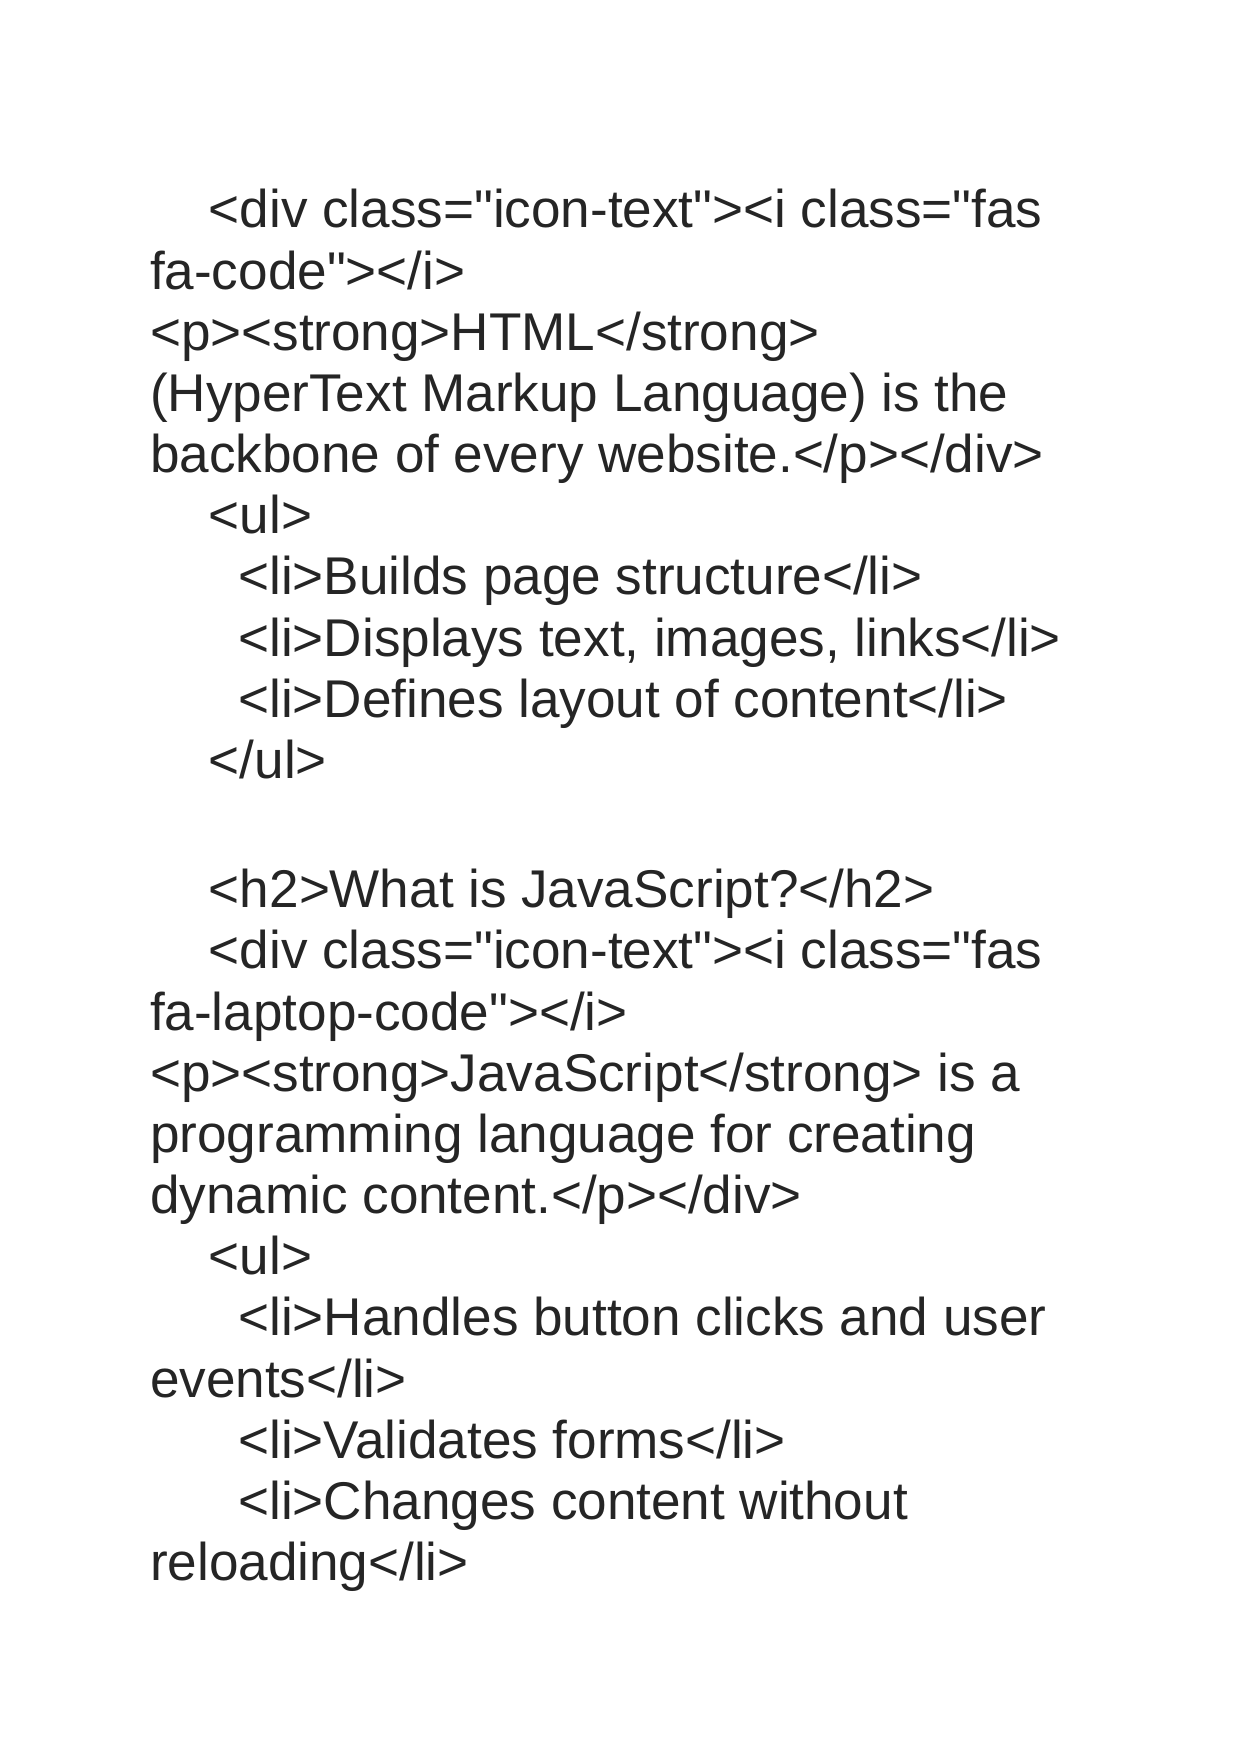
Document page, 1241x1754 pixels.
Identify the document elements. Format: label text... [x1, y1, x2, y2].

text <div class="icon-text"><i class="fas fa-laptop-code"></i> <p><strong>JavaScript</strong> is a programming language for creating dynamic content.</p></div> [150, 925, 1090, 1231]
text </ul> [150, 734, 1090, 796]
text <div class="icon-text"><i class="fas fa-code"></i> <p><strong>HTML</strong> (HyperText Markup Language) is the backbone of every website.</p></div> [150, 184, 1090, 490]
text <li>Validates forms</li> [150, 1414, 1090, 1475]
text <ul> [150, 490, 1090, 551]
text <ul> [150, 1231, 1090, 1292]
text <li>Displays text, images, links</li> [150, 612, 1090, 673]
text <li>Handles button clicks and user events</li> [150, 1292, 1090, 1414]
text <li>Builds page structure</li> [150, 551, 1090, 612]
text <h2>What is JavaScript?</h2> [150, 864, 1090, 925]
text <li>Changes content without reloading</li> [150, 1475, 1090, 1598]
text <li>Defines layout of content</li> [150, 673, 1090, 734]
